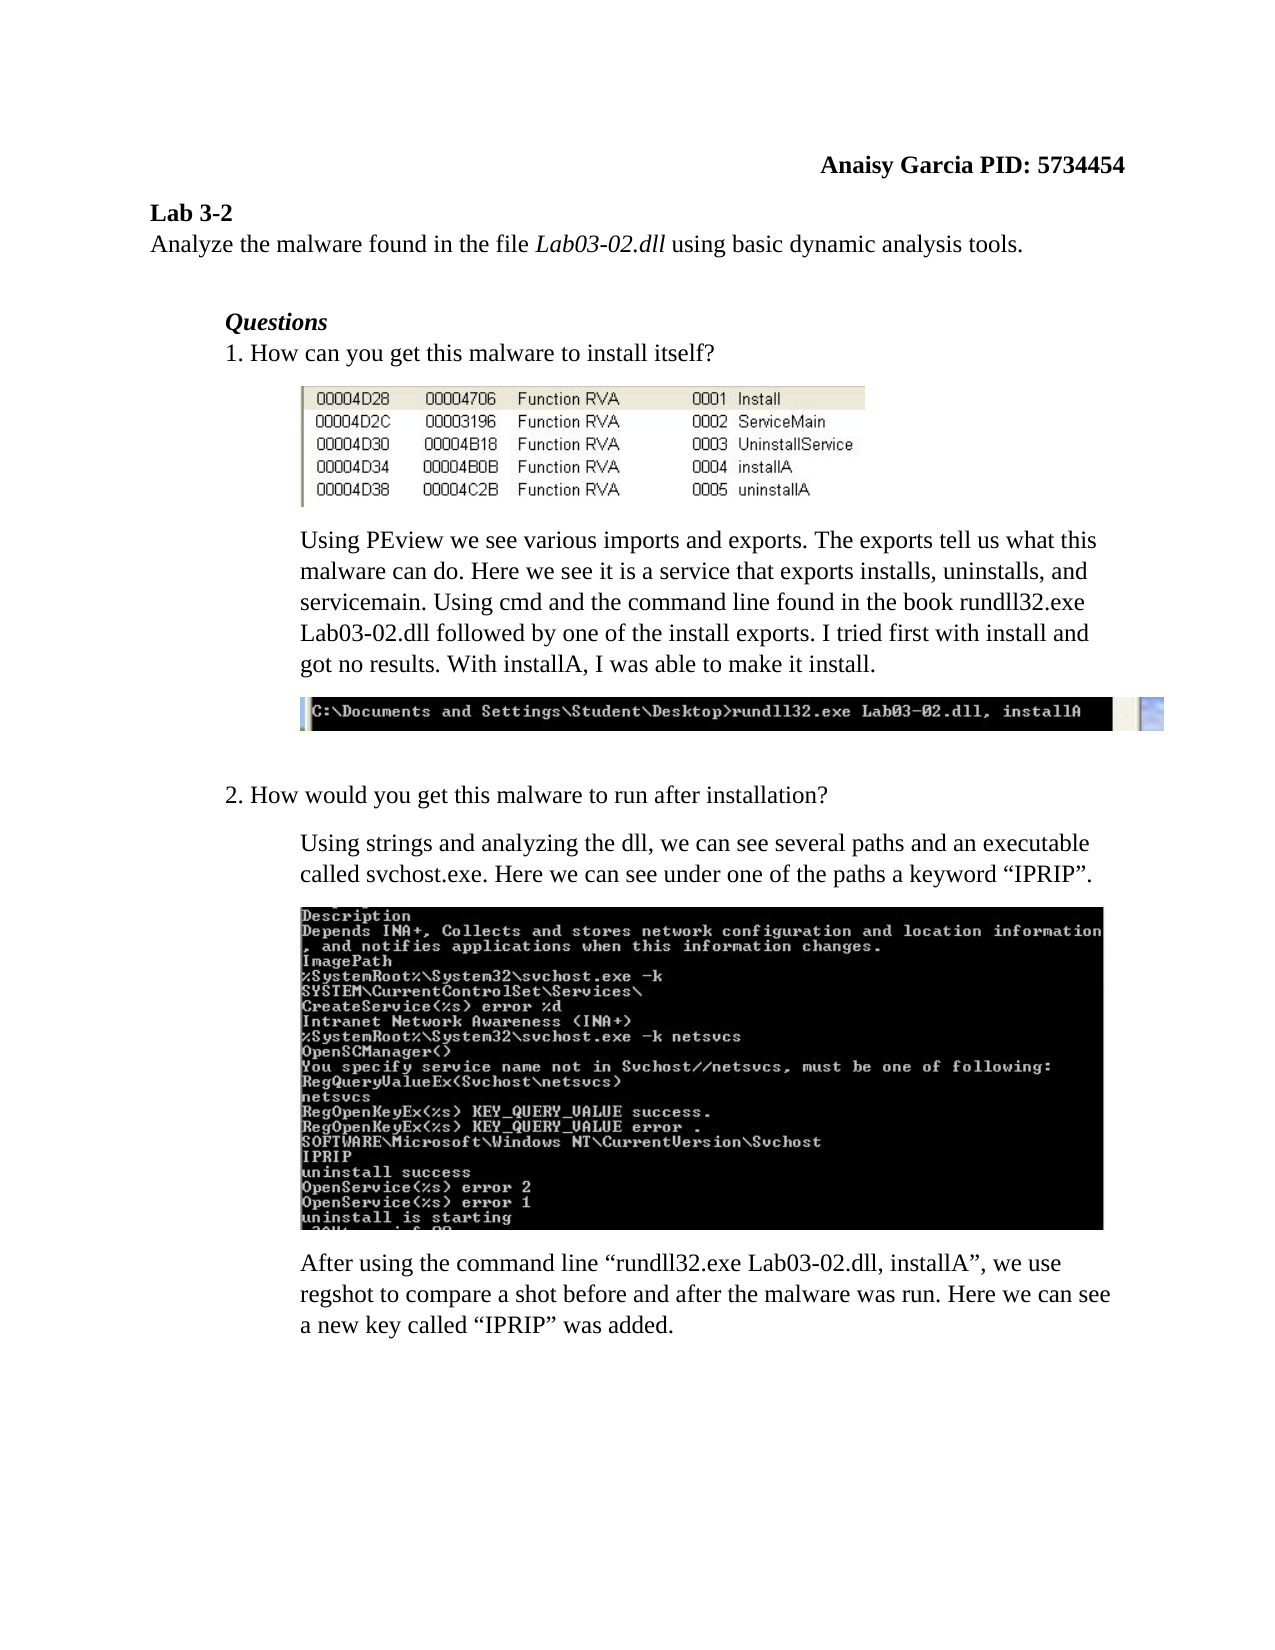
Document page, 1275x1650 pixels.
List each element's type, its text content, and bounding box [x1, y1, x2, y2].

text Using strings and analyzing the dll, we can see several paths and an executable called svchost.exe. Here we can see under one of the paths a keyword “IPRIP”. [300, 828, 1125, 888]
picture [300, 907, 1105, 1230]
text After using the command line “rundll32.exe Lab03-02.dll, installA”, we use regshot to compare a shot before and after the malware was run. Here we can see a new key called “IPRIP” was added. [300, 1248, 1125, 1339]
text Anaisy Garcia PID: 5734454 [150, 150, 1125, 179]
picture [300, 386, 865, 507]
text Questions 1. How can you get this malware to install itself? [225, 276, 1125, 367]
text Lab 3-2 Analyze the malware found in the file Lab03-02.dll using basic dynamic analysis tools. [150, 198, 1125, 257]
picture [300, 697, 1164, 731]
text Using PEview we see various imports and exports. The exports tell us what this malware can do. Here we see it is a service that exports installs, uninstalls, and servicemain. Using cmd and the command line found in the book rundll32.exe Lab03-02.dll followed by one of the install exports. I tried first with install and got no results. With installA, I was able to make it install. [300, 525, 1125, 678]
text 2. How would you get this malware to run after installation? [225, 749, 1125, 809]
